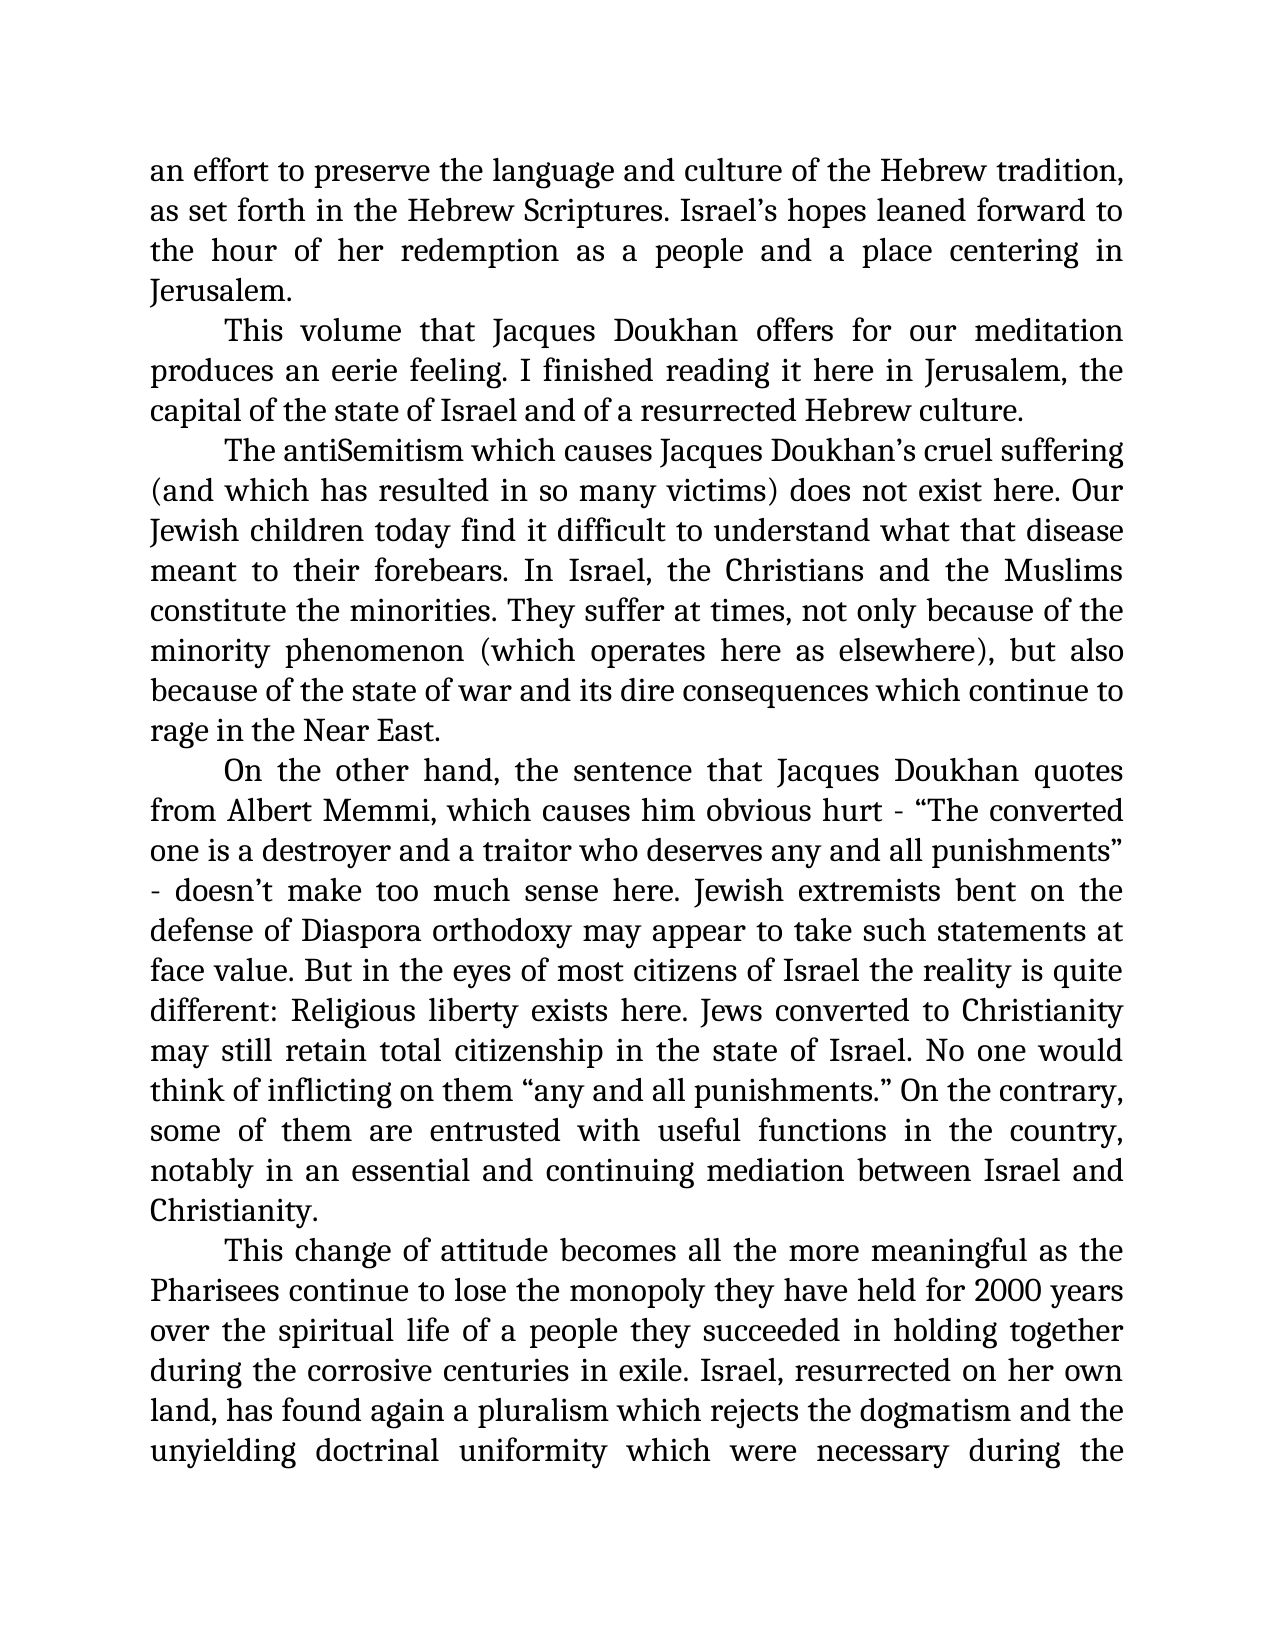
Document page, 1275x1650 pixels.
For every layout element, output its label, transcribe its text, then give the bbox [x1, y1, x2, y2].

text The antiSemitism which causes Jacques Doukhan’s cruel suffering (and which has resulted in so many victims) does not exist here. Our Jewish children today find it difficult to understand what that disease meant to their forebears. In Israel, the Christians and the Muslims constitute the minorities. They suffer at times, not only because of the minority phenomenon (which operates here as elsewhere), but also because of the state of war and its dire consequences which continue to rage in the Near East. [150, 430, 1125, 750]
text This volume that Jacques Doukhan offers for our meditation produces an eerie feeling. I finished reading it here in Jerusalem, the capital of the state of Israel and of a resurrected Hebrew culture. [150, 310, 1125, 430]
